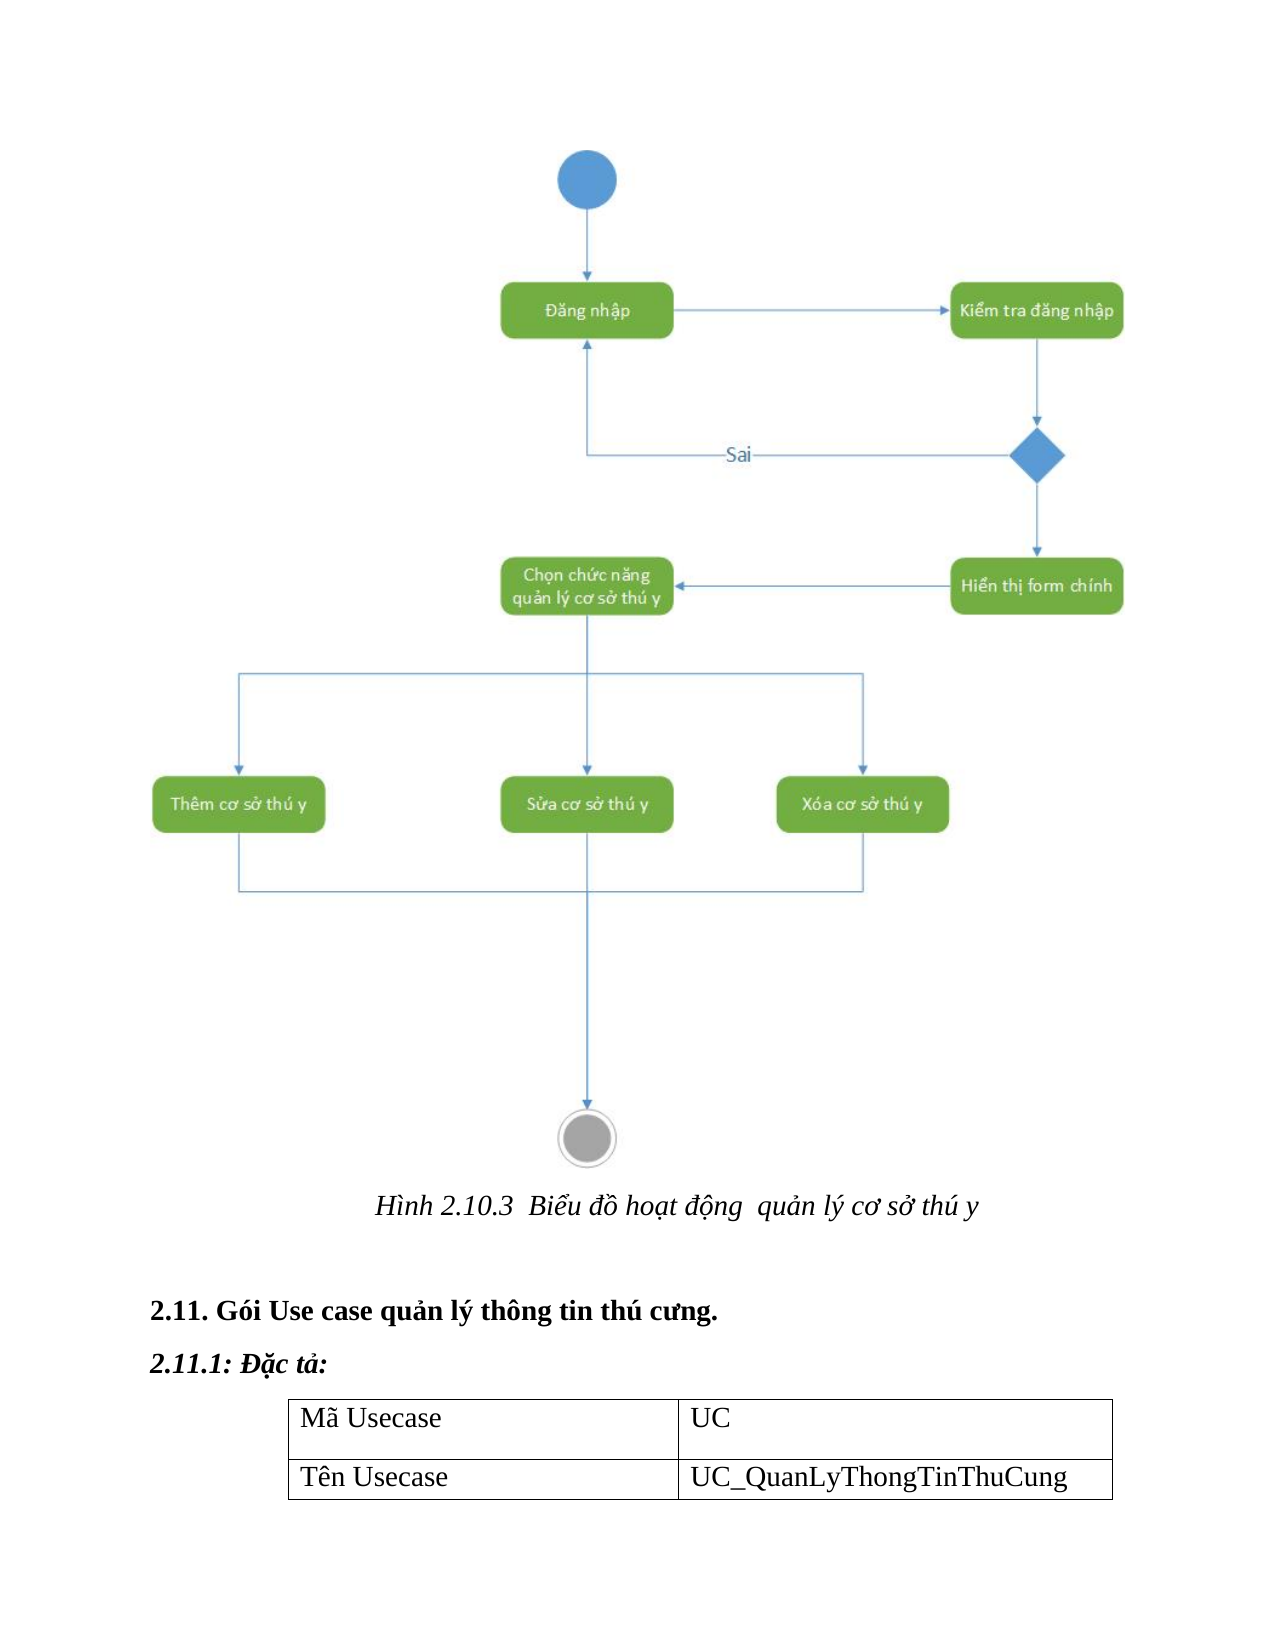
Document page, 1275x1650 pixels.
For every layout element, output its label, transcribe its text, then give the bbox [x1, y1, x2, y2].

text 2.11. Gói Use case quản lý thông tin thú cưng. [150, 1293, 1125, 1327]
text Hình 2.10.3 Biểu đồ hoạt động quản lý cơ sở thú y [150, 1188, 1125, 1221]
table_header UC [679, 1400, 1112, 1458]
text 2.11.1: Đặc tả: [150, 1346, 1125, 1380]
picture [150, 150, 1125, 1169]
table_header Mã Usecase [289, 1400, 678, 1458]
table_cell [679, 1460, 1112, 1499]
table_cell Tên Usecase [289, 1460, 678, 1499]
